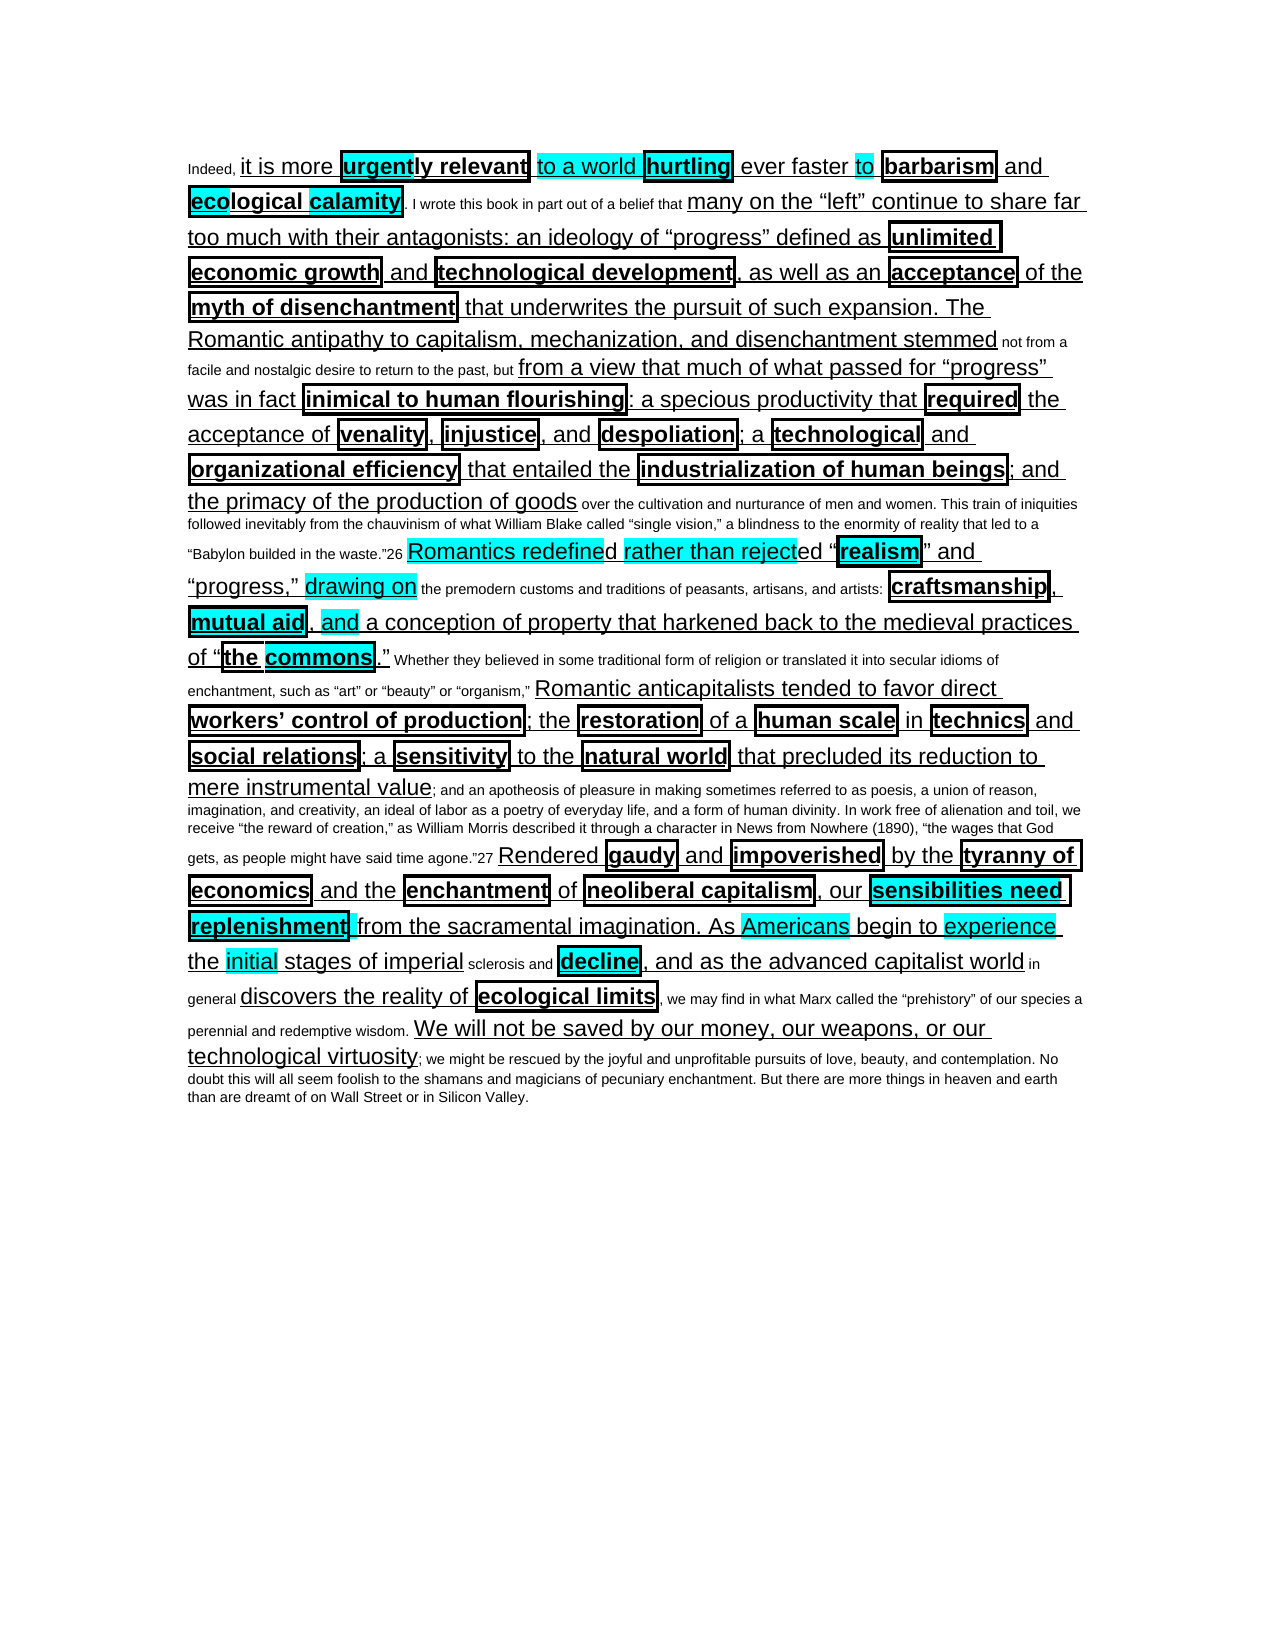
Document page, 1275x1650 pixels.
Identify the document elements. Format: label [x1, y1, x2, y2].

text [187, 150, 1087, 1106]
